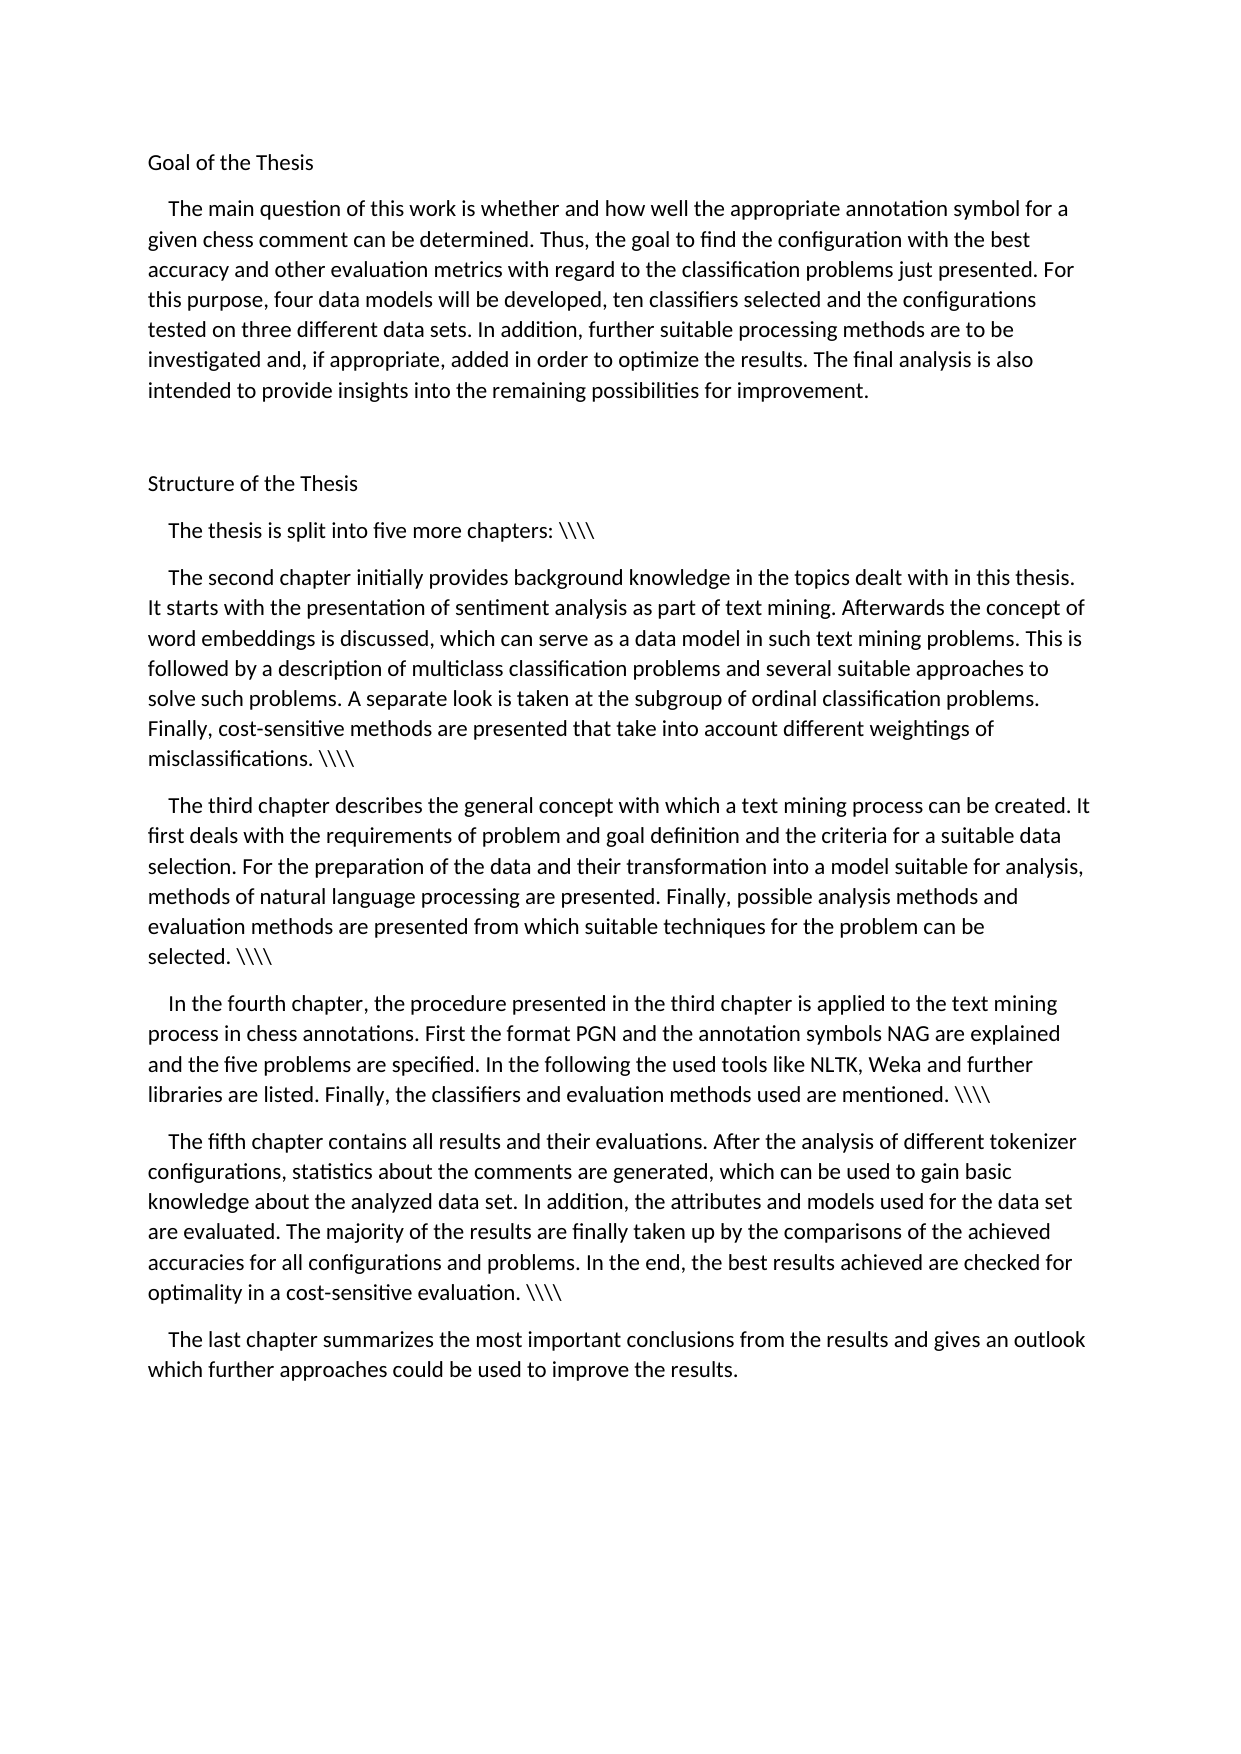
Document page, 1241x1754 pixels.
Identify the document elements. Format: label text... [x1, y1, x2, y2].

text Structure of the Thesis [148, 469, 1093, 497]
text The second chapter initially provides background knowledge in the topics dealt with in this thesis. It starts with the presentation of sentiment analysis as part of text mining. Afterwards the concept of word embeddings is discussed, which can serve as a data model in such text mining problems. This is followed by a description of multiclass classification problems and several suitable approaches to solve such problems. A separate look is taken at the subgroup of ordinal classification problems. Finally, cost-sensitive methods are presented that take into account different weightings of misclassifications. \\\\ [148, 563, 1093, 772]
text In the fourth chapter, the procedure presented in the third chapter is applied to the text mining process in chess annotations. First the format PGN and the annotation symbols NAG are explained and the five problems are specified. In the following the used tools like NLTK, Weka and further libraries are listed. Finally, the classifiers and evaluation methods used are mentioned. \\\\ [148, 989, 1093, 1108]
text The main question of this work is whether and how well the appropriate annotation symbol for a given chess comment can be determined. Thus, the goal to find the configuration with the best accuracy and other evaluation metrics with regard to the classification problems just presented. For this purpose, four data models will be developed, ten classifiers selected and the configurations tested on three different data sets. In addition, further suitable processing methods are to be investigated and, if appropriate, added in order to optimize the results. The final analysis is also intended to provide insights into the remaining possibilities for improvement. [148, 194, 1093, 404]
text The third chapter describes the general concept with which a text mining process can be created. It first deals with the requirements of problem and goal definition and the criteria for a suitable data selection. For the preparation of the data and their transformation into a model suitable for analysis, methods of natural language processing are presented. Finally, possible analysis methods and evaluation methods are presented from which suitable techniques for the problem can be selected. \\\\ [148, 791, 1093, 970]
text The last chapter summarizes the most important conclusions from the results and gives an outlook which further approaches could be used to improve the results. [148, 1325, 1093, 1383]
text Goal of the Thesis [148, 148, 1093, 176]
text The thesis is split into five more chapters: \\\\ [148, 516, 1093, 544]
text The fifth chapter contains all results and their evaluations. After the analysis of different tokenizer configurations, statistics about the comments are generated, which can be used to gain basic knowledge about the analyzed data set. In addition, the attributes and models used for the data set are evaluated. The majority of the results are finally taken up by the comparisons of the achieved accuracies for all configurations and problems. In the end, the best results achieved are checked for optimality in a cost-sensitive evaluation. \\\\ [148, 1127, 1093, 1306]
